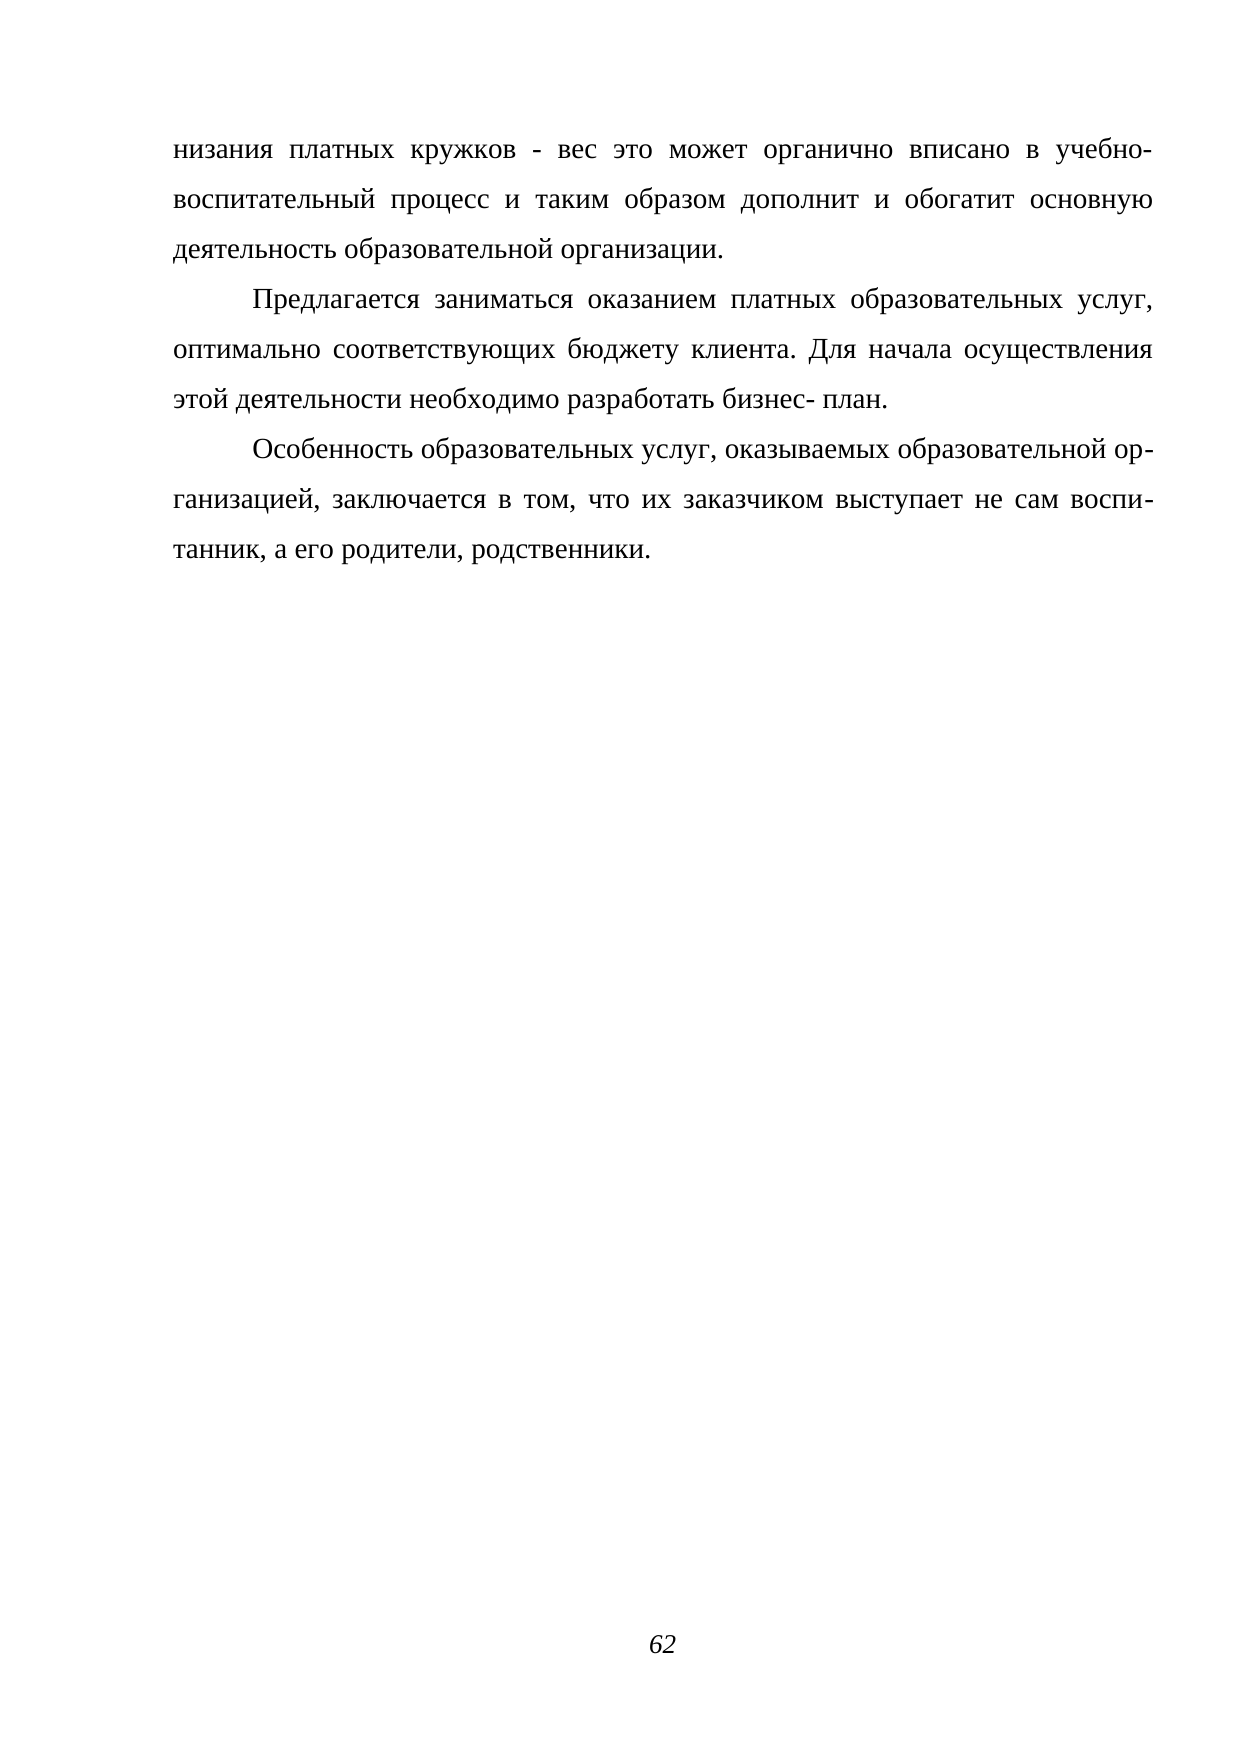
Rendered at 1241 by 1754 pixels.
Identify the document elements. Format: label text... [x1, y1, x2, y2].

text Предлагается заниматься оказанием платных образовательных услуг, оптимально соответствующих бюджету клиента. Для начала осуществления этой деятельности необходимо разработать бизнес- план. [173, 269, 1154, 419]
text низания платных кружков - вес это может органично вписано в учебно- воспитательный процесс и таким образом дополнит и обогатит основную деятельность образовательной организации. [173, 119, 1154, 269]
text Особенность образовательных услуг, оказываемых образовательной организацией, заключается в том, что их заказчиком выступает не сам воспитанник, а его родители, родственники. [173, 419, 1154, 569]
